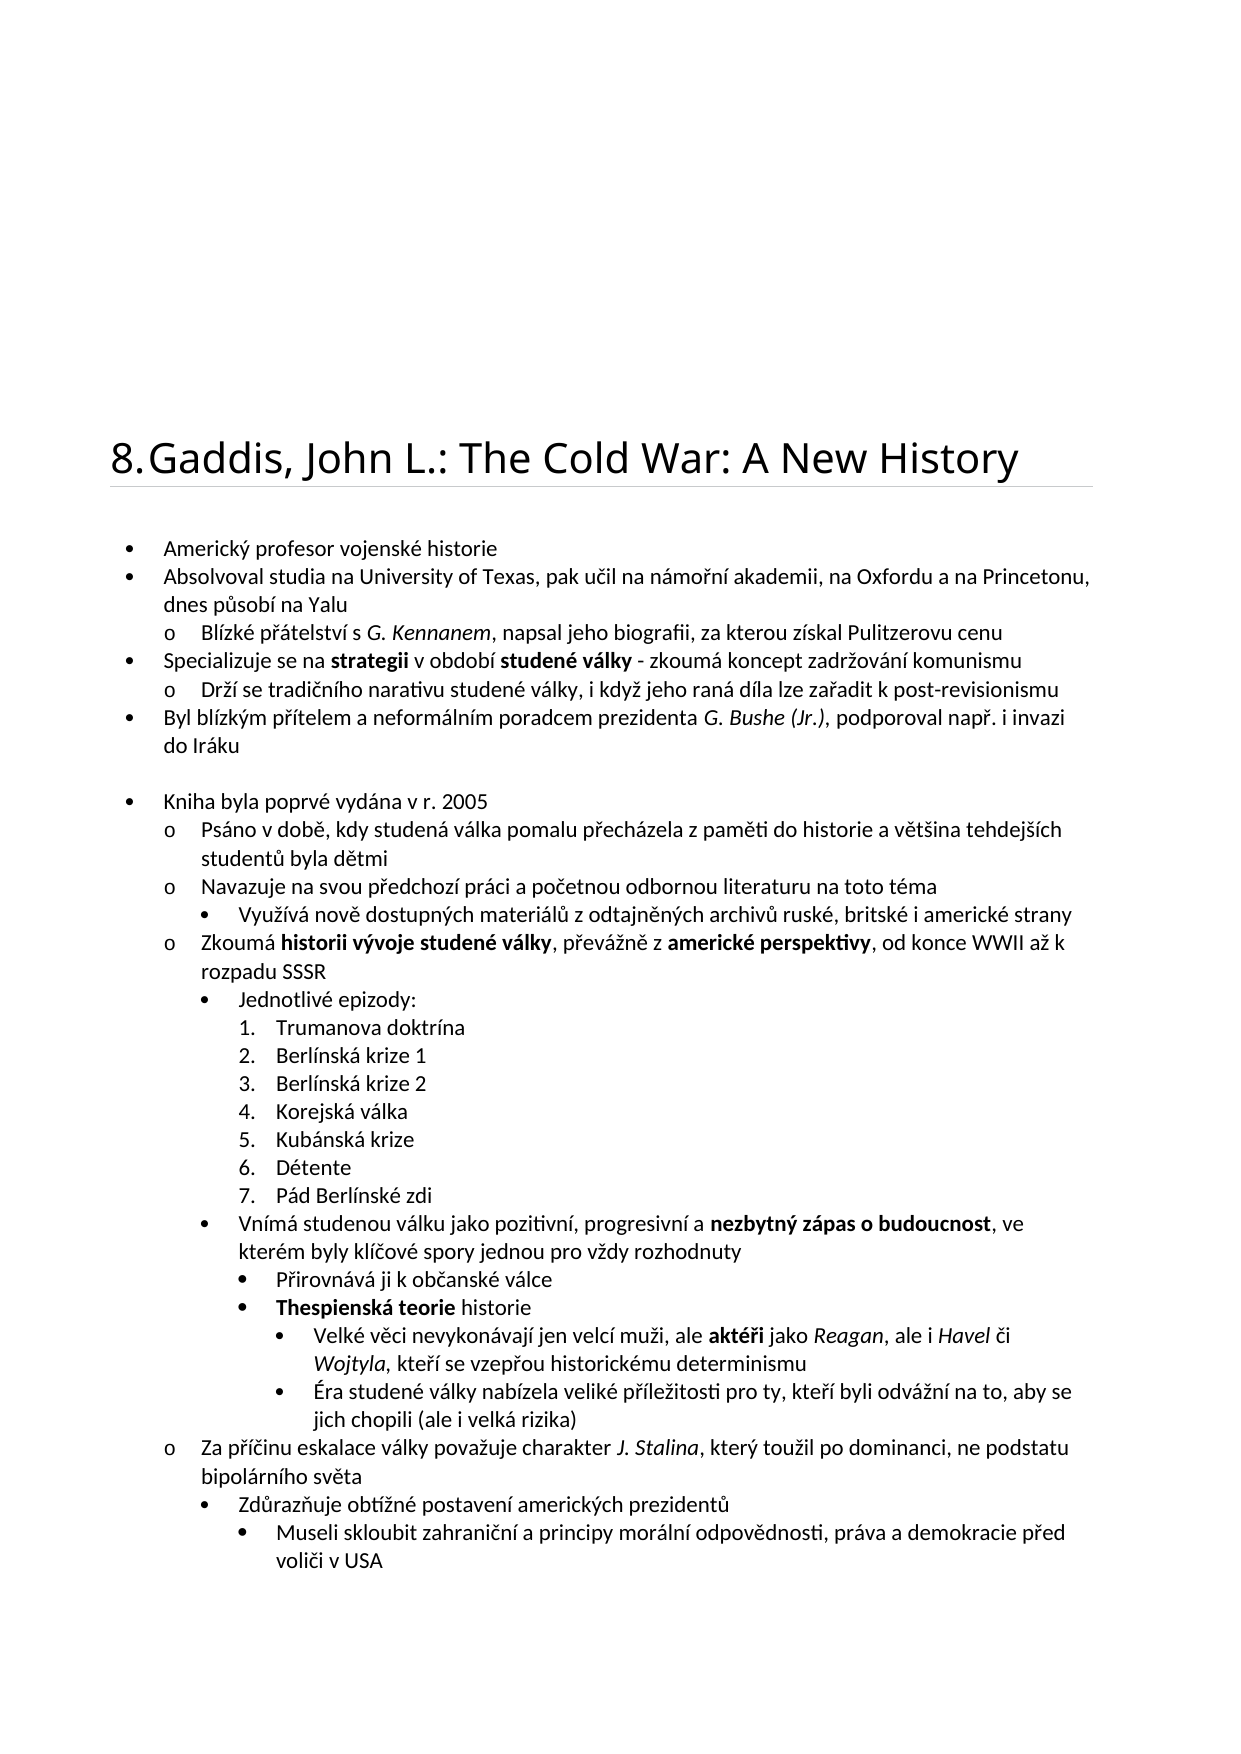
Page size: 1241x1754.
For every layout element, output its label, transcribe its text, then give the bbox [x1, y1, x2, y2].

list Détente [238, 1153, 1093, 1181]
list Jednotlivé epizody: [201, 985, 1093, 1013]
list Pád Berlínské zdi [238, 1181, 1093, 1209]
list Drží se tradičního narativu studené války, i když jeho raná díla lze zařadit k post-revisionismu [163, 675, 1093, 703]
list Korejská válka [238, 1097, 1093, 1125]
list Zkoumá historii vývoje studené války, převážně z americké perspektivy, od konce WWII až k rozpadu SSSR [163, 928, 1093, 985]
list Kubánská krize [238, 1125, 1093, 1153]
list Specializuje se na strategii v období studené války - zkoumá koncept zadržování komunismu [126, 647, 1093, 675]
list Thespienská teorie historie [238, 1293, 1093, 1321]
list Trumanova doktrína [238, 1013, 1093, 1041]
list Vnímá studenou válku jako pozitivní, progresivní a nezbytný zápas o budoucnost, ve kterém byly klíčové spory jednou pro vždy rozhodnuty [201, 1209, 1093, 1265]
list Gaddis, John L.: The Cold War: A New History [110, 429, 1093, 486]
list Kniha byla poprvé vydána v r. 2005 [126, 787, 1093, 815]
list Museli skloubit zahraniční a principy morální odpovědnosti, práva a demokracie před voliči v USA [238, 1518, 1093, 1574]
list Éra studené války nabízela veliké příležitosti pro ty, kteří byli odvážní na to, aby se jich chopili (ale i velká rizika) [276, 1377, 1093, 1433]
list Zdůrazňuje obtížné postavení amerických prezidentů [201, 1490, 1093, 1518]
list Velké věci nevykonávají jen velcí muži, ale aktéři jako Reagan, ale i Havel či Wojtyla, kteří se vzepřou historickému determinismu [276, 1321, 1093, 1377]
list Za příčinu eskalace války považuje charakter J. Stalina, který toužil po dominanci, ne podstatu bipolárního světa [163, 1433, 1093, 1490]
list Byl blízkým přítelem a neformálním poradcem prezidenta G. Bushe (Jr.), podporoval např. i invazi do Iráku [126, 703, 1093, 759]
list Berlínská krize 2 [238, 1069, 1093, 1097]
list Využívá nově dostupných materiálů z odtajněných archivů ruské, britské i americké strany [201, 900, 1093, 928]
list Americký profesor vojenské historie [126, 534, 1093, 562]
list Přirovnává ji k občanské válce [238, 1265, 1093, 1293]
list Berlínská krize 1 [238, 1041, 1093, 1069]
list Navazuje na svou předchozí práci a početnou odbornou literaturu na toto téma [163, 872, 1093, 900]
list Blízké přátelství s G. Kennanem, napsal jeho biografii, za kterou získal Pulitzerovu cenu [163, 618, 1093, 647]
list Psáno v době, kdy studená válka pomalu přecházela z paměti do historie a většina tehdejších studentů byla dětmi [163, 815, 1093, 872]
list Absolvoval studia na University of Texas, pak učil na námořní akademii, na Oxfordu a na Princetonu, dnes působí na Yalu [126, 562, 1093, 618]
